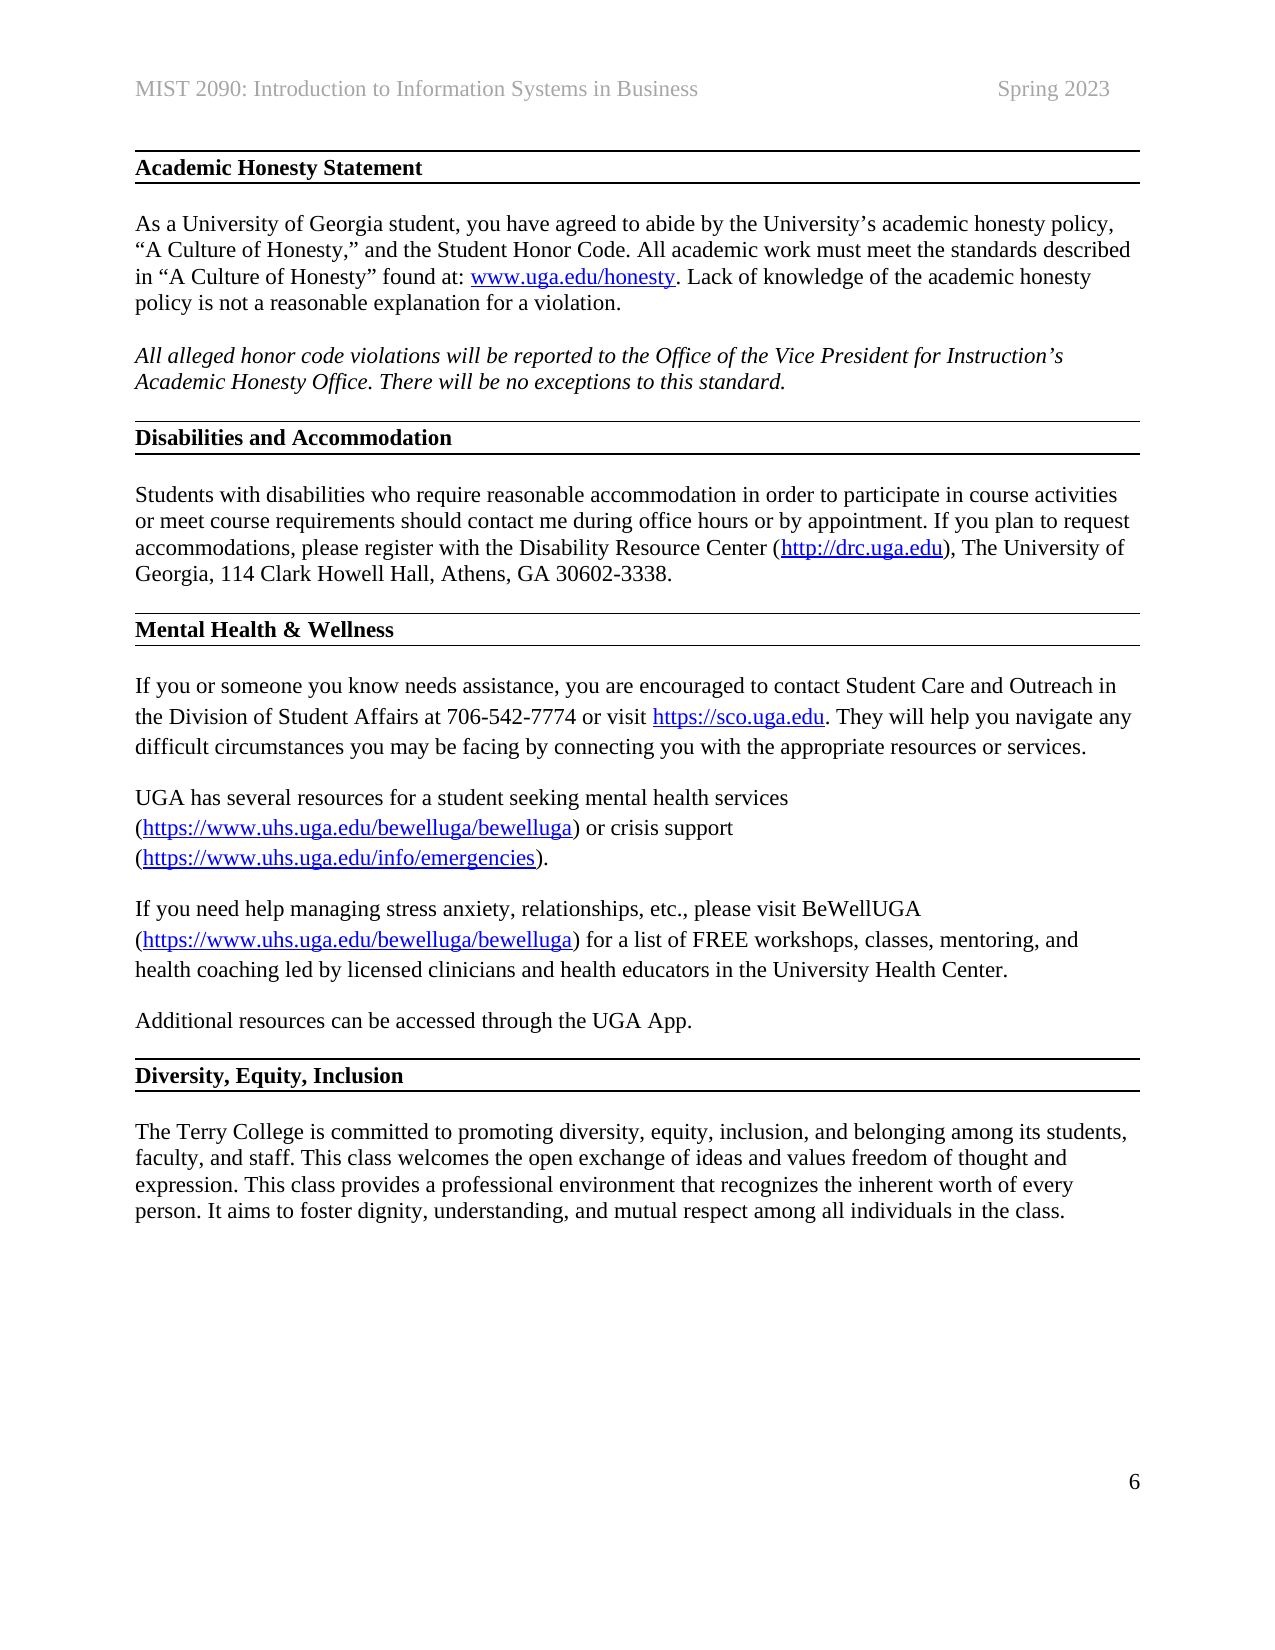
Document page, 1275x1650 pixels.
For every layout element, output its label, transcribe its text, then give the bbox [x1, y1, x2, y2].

text Diversity, Equity, Inclusion [135, 1060, 1140, 1090]
text Additional resources can be accessed through the UGA App. [135, 1007, 1140, 1033]
text Mental Health & Wellness [135, 614, 1140, 645]
text As a University of Georgia student, you have agreed to abide by the University’s academic honesty policy, “A Culture of Honesty,” and the Student Honor Code. All academic work must meet the standards described in “A Culture of Honesty” found at: www.uga.edu/honesty. Lack of knowledge of the academic honesty policy is not a reasonable explanation for a violation. [135, 210, 1140, 315]
text Academic Honesty Statement [135, 152, 1140, 182]
text If you need help managing stress anxiety, relationships, etc., please visit BeWellUGA (https://www.uhs.uga.edu/bewelluga/bewelluga) for a list of FREE workshops, classes, mentoring, and health coaching led by licensed clinicians and health educators in the University Health Center. [135, 896, 1140, 982]
text All alleged honor code violations will be reported to the Office of the Vice President for Instruction’s Academic Honesty Office. There will be no exceptions to this standard. [135, 342, 1140, 394]
text If you or someone you know needs assistance, you are encouraged to contact Student Care and Outreach in the Division of Student Affairs at 706-542-7774 or visit https://sco.uga.edu. They will help you navigate any difficult circumstances you may be facing by connecting you with the appropriate resources or services. [135, 673, 1140, 759]
text The Terry College is committed to promoting diversity, equity, inclusion, and belonging among its students, faculty, and staff. This class welcomes the open exchange of ideas and values freedom of thought and expression. This class provides a professional environment that recognizes the inherent worth of every person. It aims to foster dignity, understanding, and mutual respect among all individuals in the class. [135, 1118, 1140, 1223]
text Disabilities and Accommodation [135, 422, 1140, 453]
text UGA has several resources for a student seeking mental health services (https://www.uhs.uga.edu/bewelluga/bewelluga) or crisis support (https://www.uhs.uga.edu/info/emergencies). [135, 784, 1140, 871]
text Students with disabilities who require reasonable accommodation in order to participate in course activities or meet course requirements should contact me during office hours or by appointment. If you plan to request accommodations, please register with the Disability Resource Center (http://drc.uga.edu), The University of Georgia, 114 Clark Howell Hall, Athens, GA 30602-3338. [135, 481, 1140, 586]
